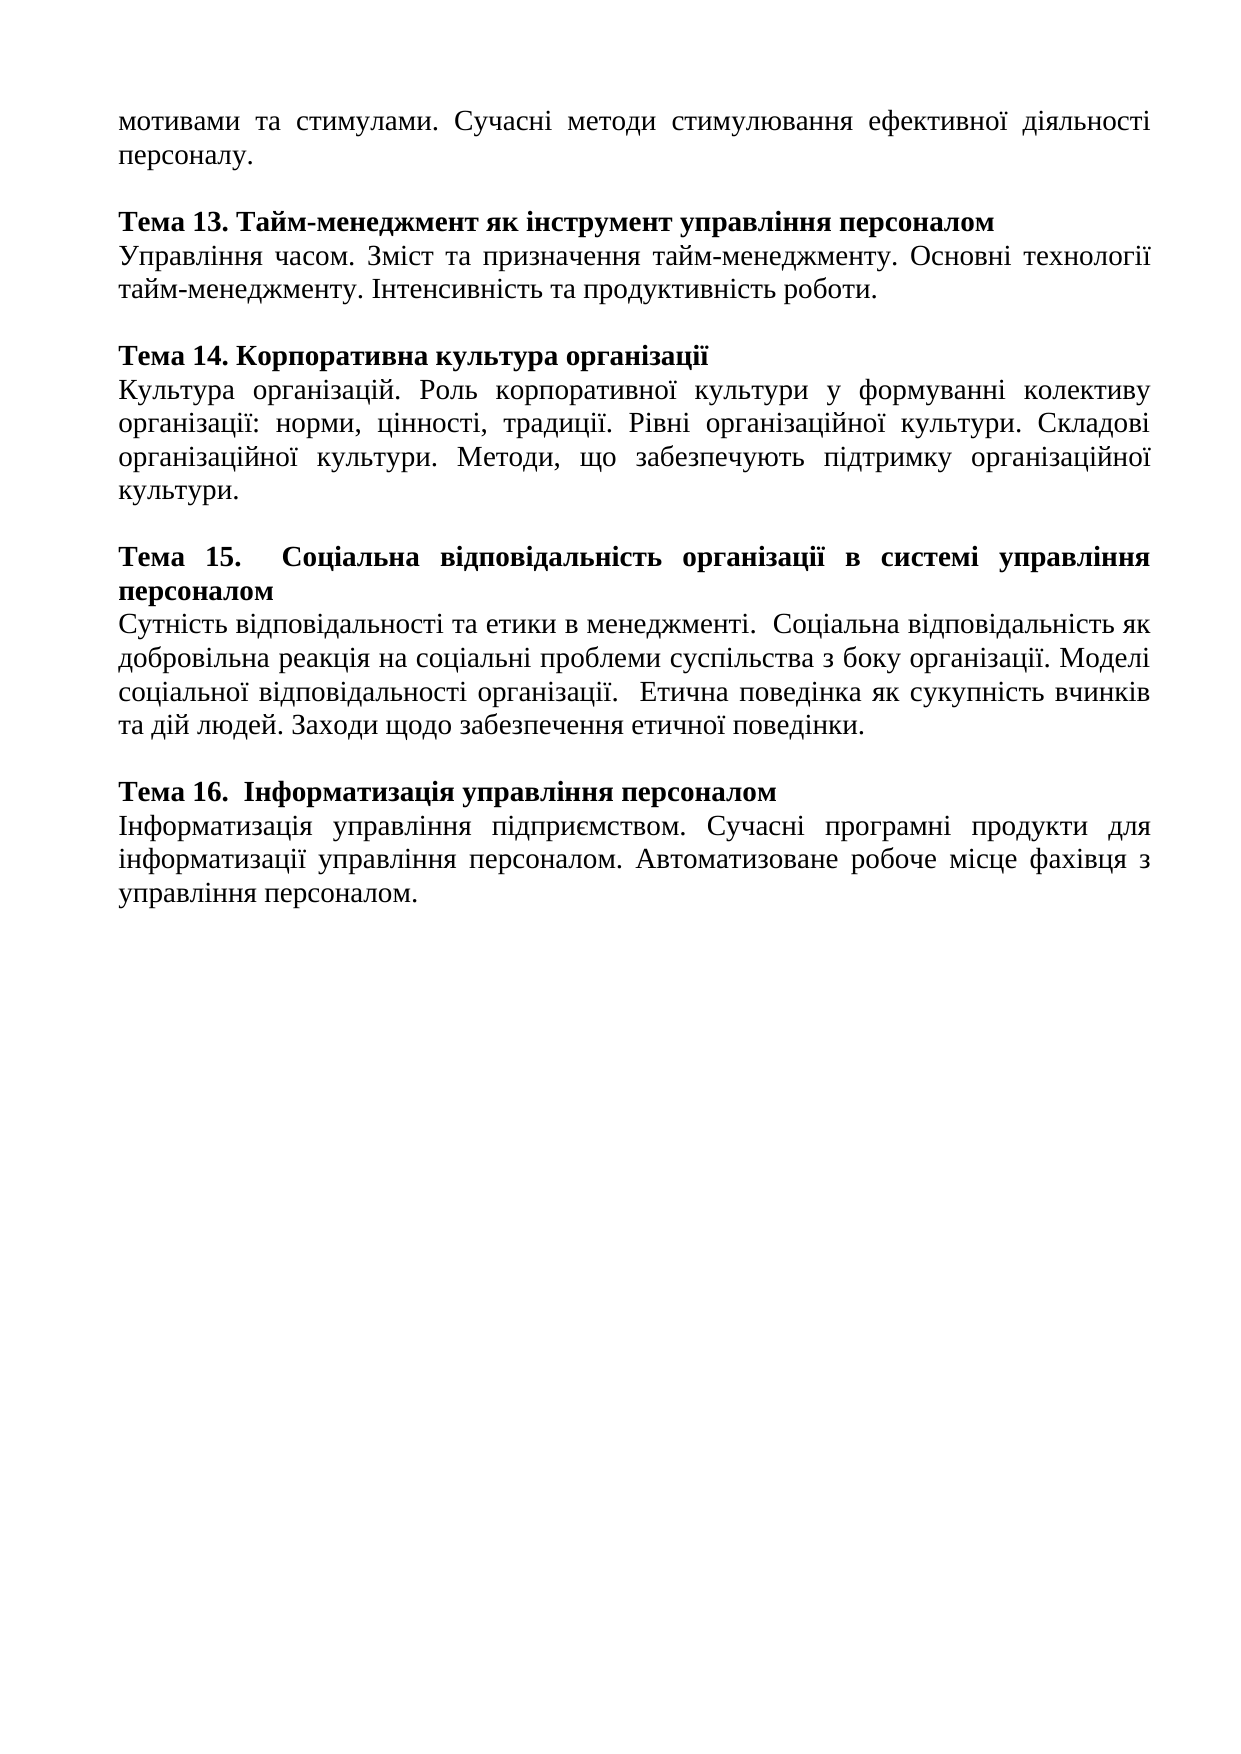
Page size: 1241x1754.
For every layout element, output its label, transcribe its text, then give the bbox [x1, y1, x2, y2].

text Тема 13. Тайм-менеджмент як інструмент управління персоналом [118, 204, 1152, 238]
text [118, 103, 1152, 171]
text Тема 15. Соціальна відповідальність організації в системі управління персоналом [118, 539, 1152, 607]
text Тема 14. Корпоративна культура організації [118, 338, 1152, 372]
text Управління часом. Зміст та призначення тайм-менеджменту. Основні технології тайм-менеджменту. Інтенсивність та продуктивність роботи. [118, 238, 1152, 305]
text Тема 16. Інформатизація управління персоналом [118, 774, 1152, 808]
text Культура організацій. Роль корпоративної культури у формуванні колективу організації: норми, цінності, традиції. Рівні організаційної культури. Складові організаційної культури. Методи, що забезпечують підтримку організаційної культури. [118, 372, 1152, 506]
text Інформатизація управління підприємством. Сучасні програмні продукти для інформатизації управління персоналом. Автоматизоване робоче місце фахівця з управління персоналом. [118, 808, 1152, 908]
text Сутність відповідальності та етики в менеджменті. Соціальна відповідальність як добровільна реакція на соціальні проблеми суспільства з боку організації. Моделі соціальної відповідальності організації. Етична поведінка як сукупність вчинків та дій людей. Заходи щодо забезпечення етичної поведінки. [118, 607, 1152, 741]
